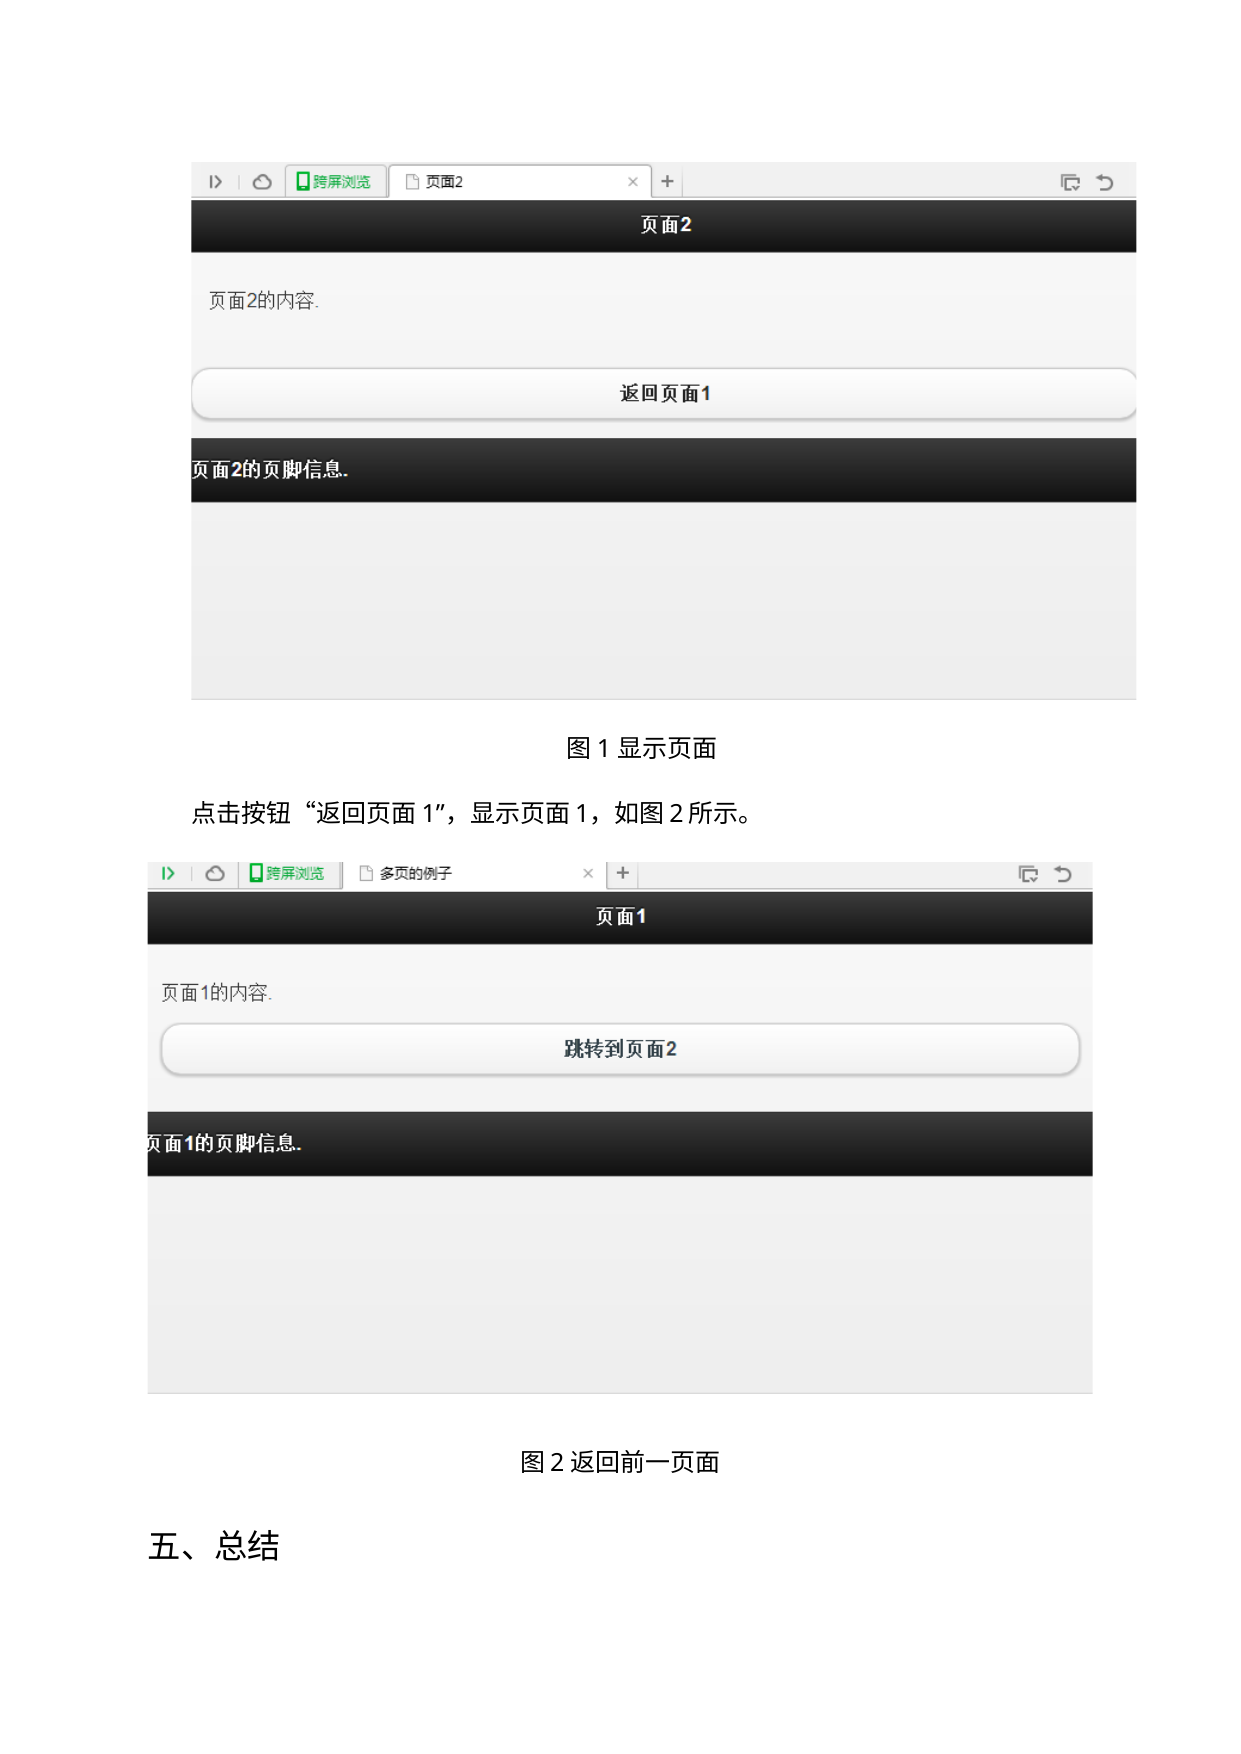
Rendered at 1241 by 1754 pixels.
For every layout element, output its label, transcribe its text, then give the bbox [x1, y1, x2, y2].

text 五、总结 [148, 1512, 1092, 1577]
picture [191, 162, 1137, 700]
text 图1 显示页面 [148, 714, 1092, 779]
text 图2 返回前一页面 [148, 1428, 1092, 1493]
text 点击按钮“返回页面1”，显示页面1，如图2所示。 [148, 779, 1092, 844]
picture [147, 862, 1093, 1394]
